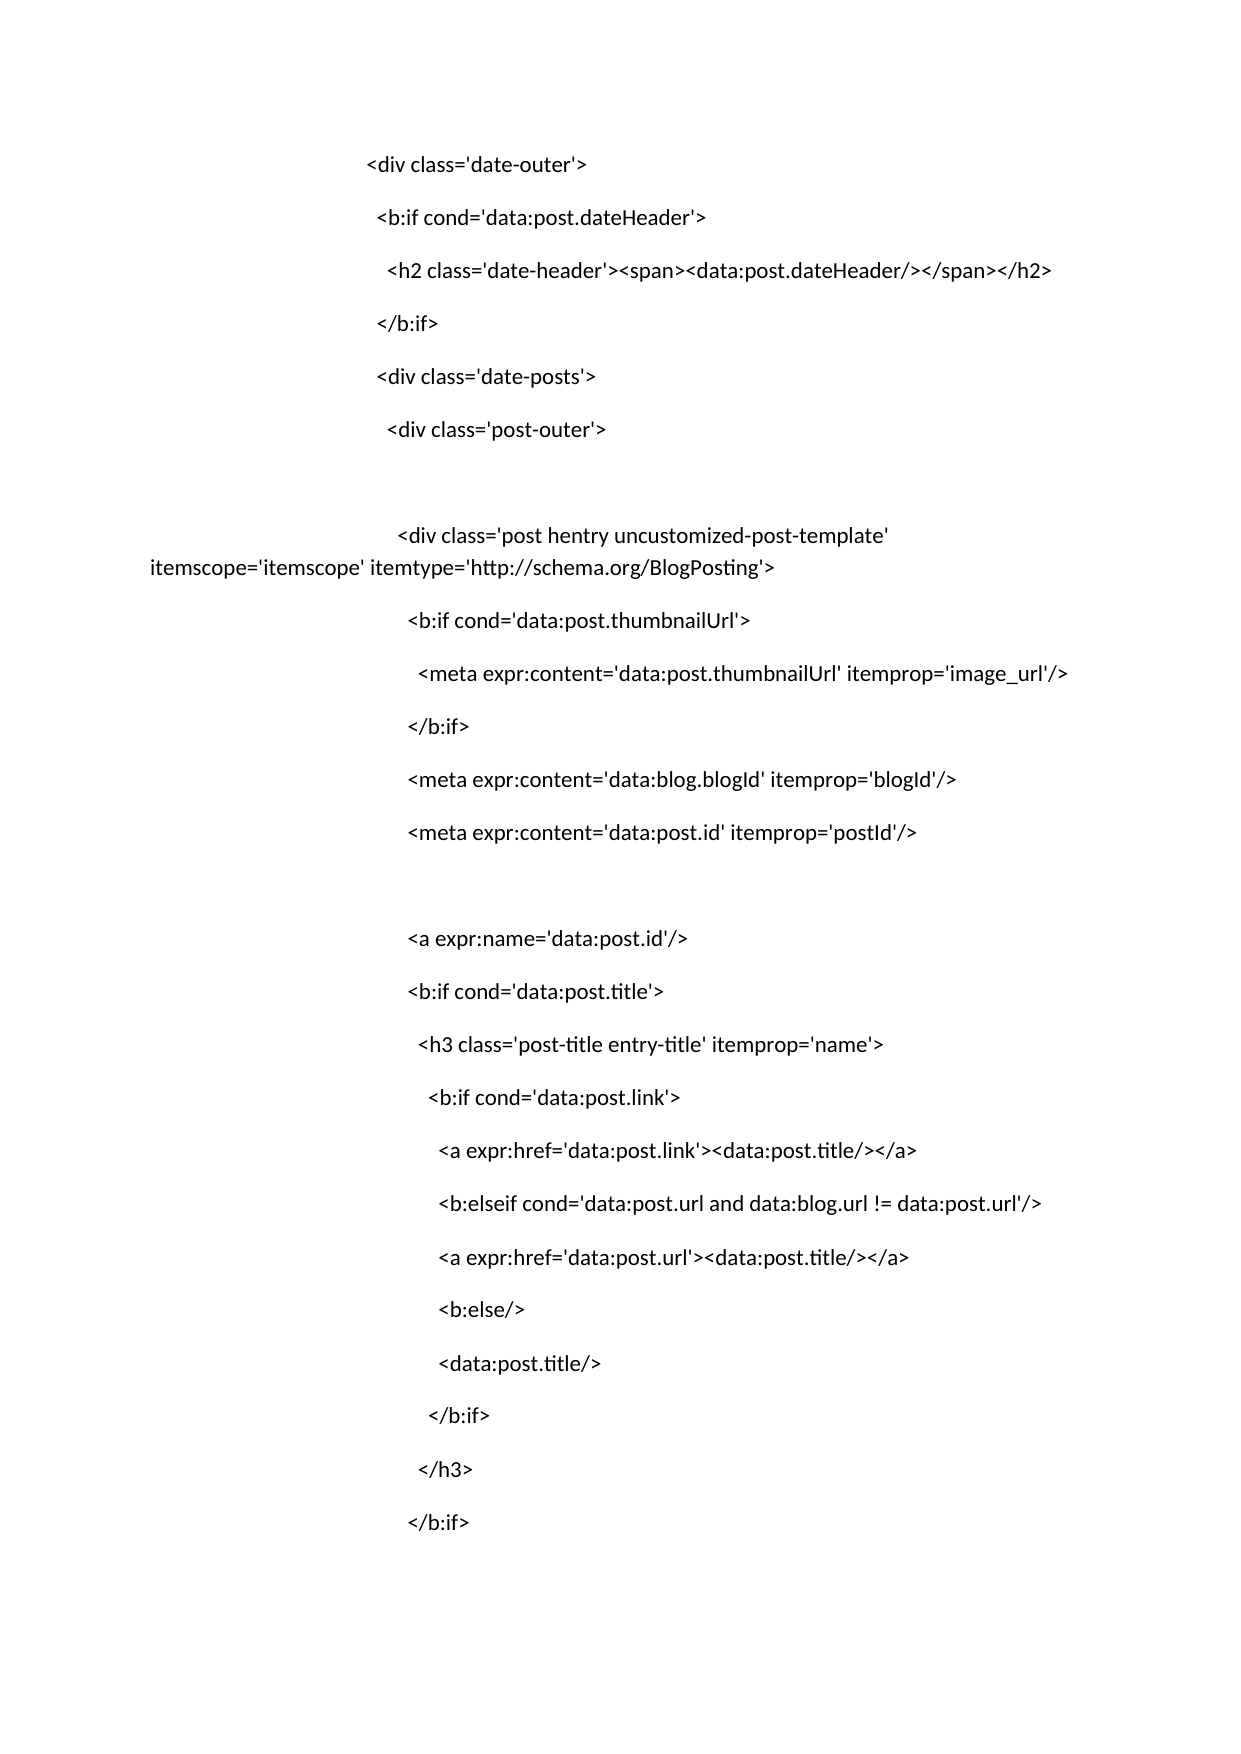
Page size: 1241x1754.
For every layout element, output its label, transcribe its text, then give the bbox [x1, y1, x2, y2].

text <b:if cond='data:post.dateHeader'> [150, 203, 1090, 231]
text <meta expr:content='data:post.id' itemprop='postId'/> [150, 818, 1090, 846]
text <meta expr:content='data:post.thumbnailUrl' itemprop='image_url'/> [150, 659, 1090, 687]
text <div class='post hentry uncustomized-post-template' itemscope='itemscope' itemtype='http://schema.org/BlogPosting'> [150, 521, 1090, 581]
text </h3> [150, 1455, 1090, 1483]
text <a expr:href='data:post.url'><data:post.title/></a> [150, 1243, 1090, 1271]
text <data:post.title/> [150, 1349, 1090, 1377]
text <b:else/> [150, 1296, 1090, 1324]
text <b:if cond='data:post.thumbnailUrl'> [150, 606, 1090, 634]
text <b:elseif cond='data:post.url and data:blog.url != data:post.url'/> [150, 1189, 1090, 1218]
text <a expr:href='data:post.link'><data:post.title/></a> [150, 1137, 1090, 1164]
text </b:if> [150, 309, 1090, 337]
text <h3 class='post-title entry-title' itemprop='name'> [150, 1031, 1090, 1058]
text <div class='date-posts'> [150, 362, 1090, 390]
text </b:if> [150, 1402, 1090, 1430]
text <b:if cond='data:post.title'> [150, 977, 1090, 1006]
text <b:if cond='data:post.link'> [150, 1083, 1090, 1112]
text <meta expr:content='data:blog.blogId' itemprop='blogId'/> [150, 765, 1090, 793]
text <h2 class='date-header'><span><data:post.dateHeader/></span></h2> [150, 256, 1090, 284]
text <a expr:name='data:post.id'/> [150, 924, 1090, 952]
text </b:if> [150, 712, 1090, 740]
text <div class='post-outer'> [150, 415, 1090, 443]
text </b:if> [150, 1508, 1090, 1536]
text <div class='date-outer'> [150, 150, 1090, 178]
